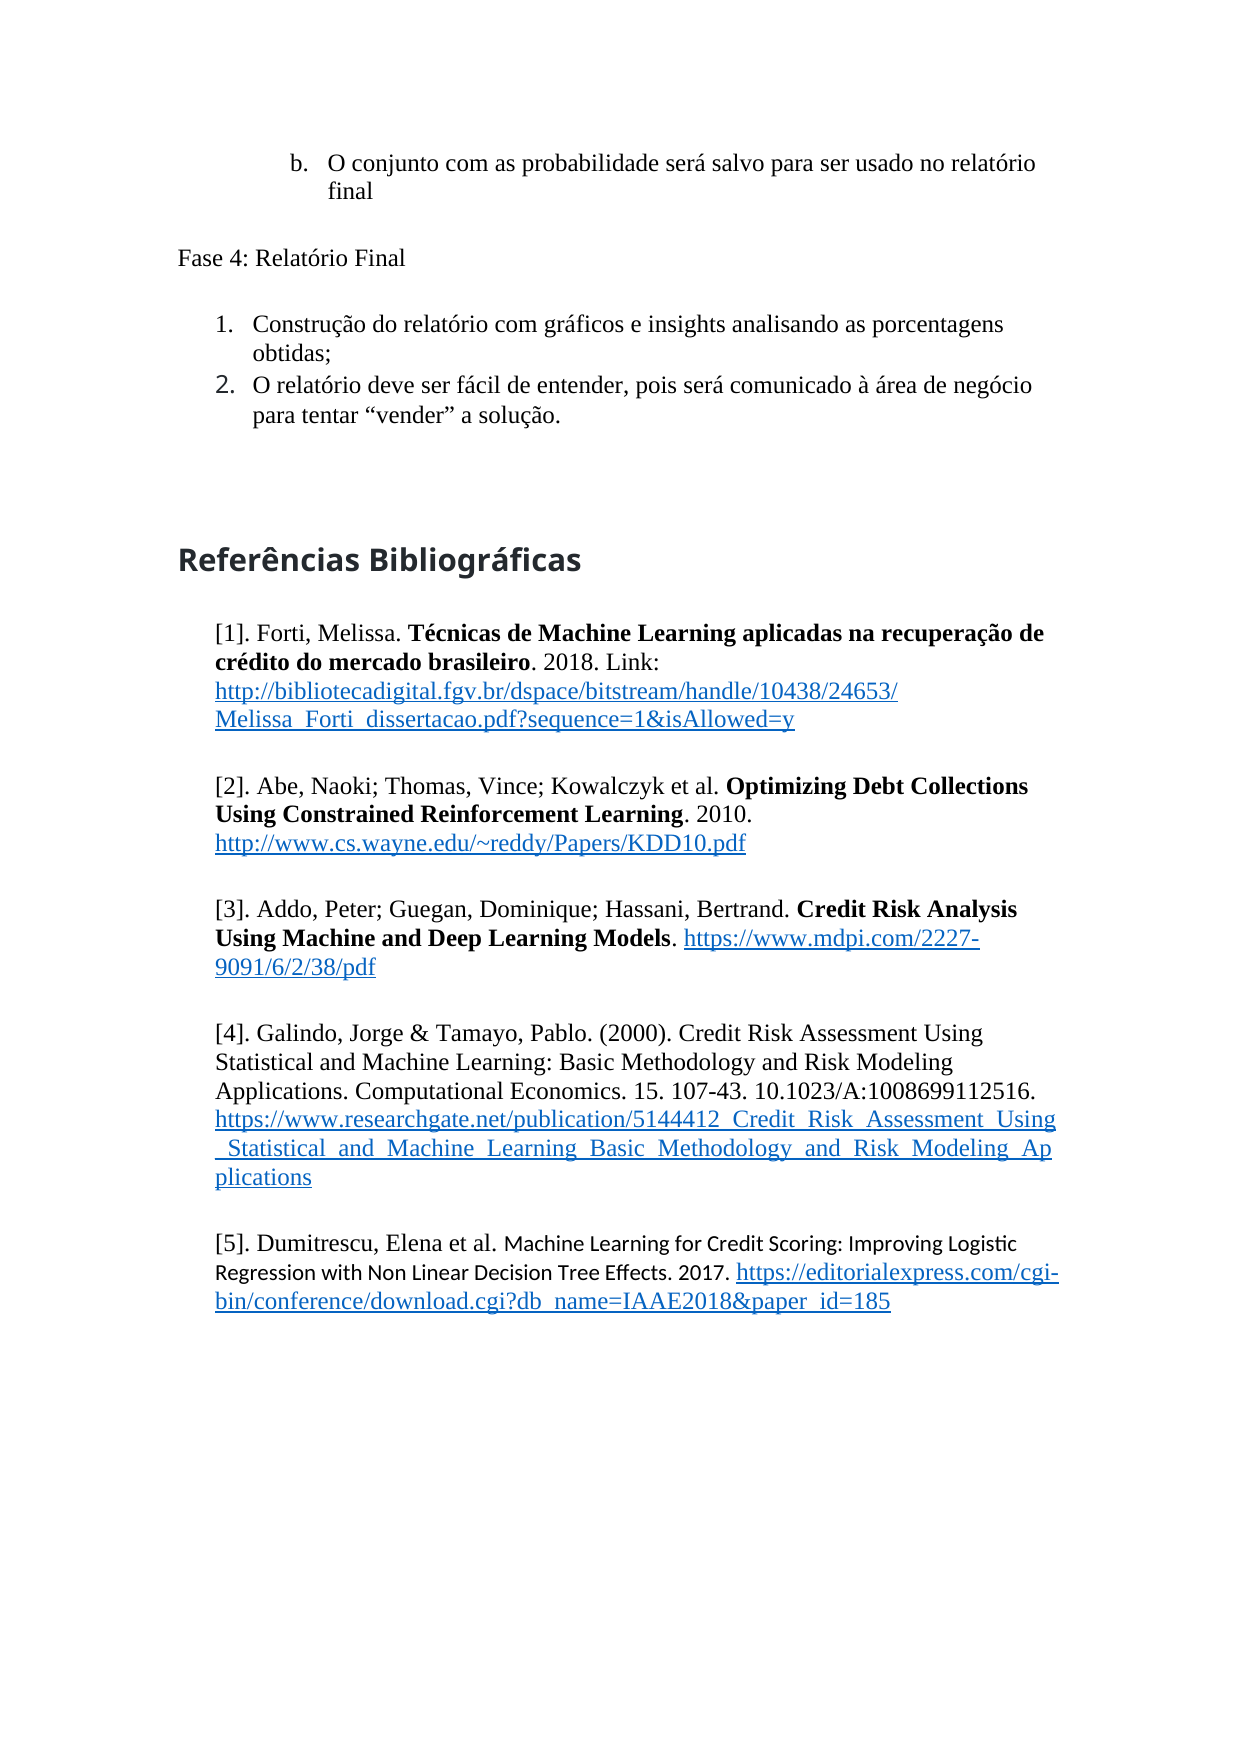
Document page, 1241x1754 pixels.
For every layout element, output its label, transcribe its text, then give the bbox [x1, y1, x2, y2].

text [5]. Dumitrescu, Elena et al. Machine Learning for Credit Scoring: Improving Logistic Regression with Non Linear Decision Tree Effects. 2017. https://editorialexpress.com/cgi-bin/conference/download.cgi?db_name=IAAE2018&paper_id=185 [215, 1228, 1063, 1315]
text [2]. Abe, Naoki; Thomas, Vince; Kowalczyk et al. Optimizing Debt Collections Using Constrained Reinforcement Learning. 2010. http://www.cs.wayne.edu/~reddy/Papers/KDD10.pdf [215, 771, 1063, 857]
text Referências Bibliográficas [177, 538, 1063, 581]
list Construção do relatório com gráficos e insights analisando as porcentagens obtidas; [215, 309, 1063, 366]
list O relatório deve ser fácil de entender, pois será comunicado à área de negócio para tentar “vender” a solução. [215, 366, 1063, 429]
text [3]. Addo, Peter; Guegan, Dominique; Hassani, Bertrand. Credit Risk Analysis Using Machine and Deep Learning Models. https://www.mdpi.com/2227-9091/6/2/38/pdf [215, 894, 1063, 981]
text Fase 4: Relatório Final [177, 243, 1063, 271]
text [1]. Forti, Melissa. Técnicas de Machine Learning aplicadas na recuperação de crédito do mercado brasileiro. 2018. Link: http://bibliotecadigital.fgv.br/dspace/bitstream/handle/10438/24653/Melissa_Forti_dissertacao.pdf?sequence=1&isAllowed=y [215, 618, 1063, 733]
list O conjunto com as probabilidade será salvo para ser usado no relatório final [290, 148, 1063, 205]
text [4]. Galindo, Jorge & Tamayo, Pablo. (2000). Credit Risk Assessment Using Statistical and Machine Learning: Basic Methodology and Risk Modeling Applications. Computational Economics. 15. 107-43. 10.1023/A:1008699112516. https://www.researchgate.net/publication/5144412_Credit_Risk_Assessment_Using_Statistical_and_Machine_Learning_Basic_Methodology_and_Risk_Modeling_Applications [215, 1018, 1063, 1191]
